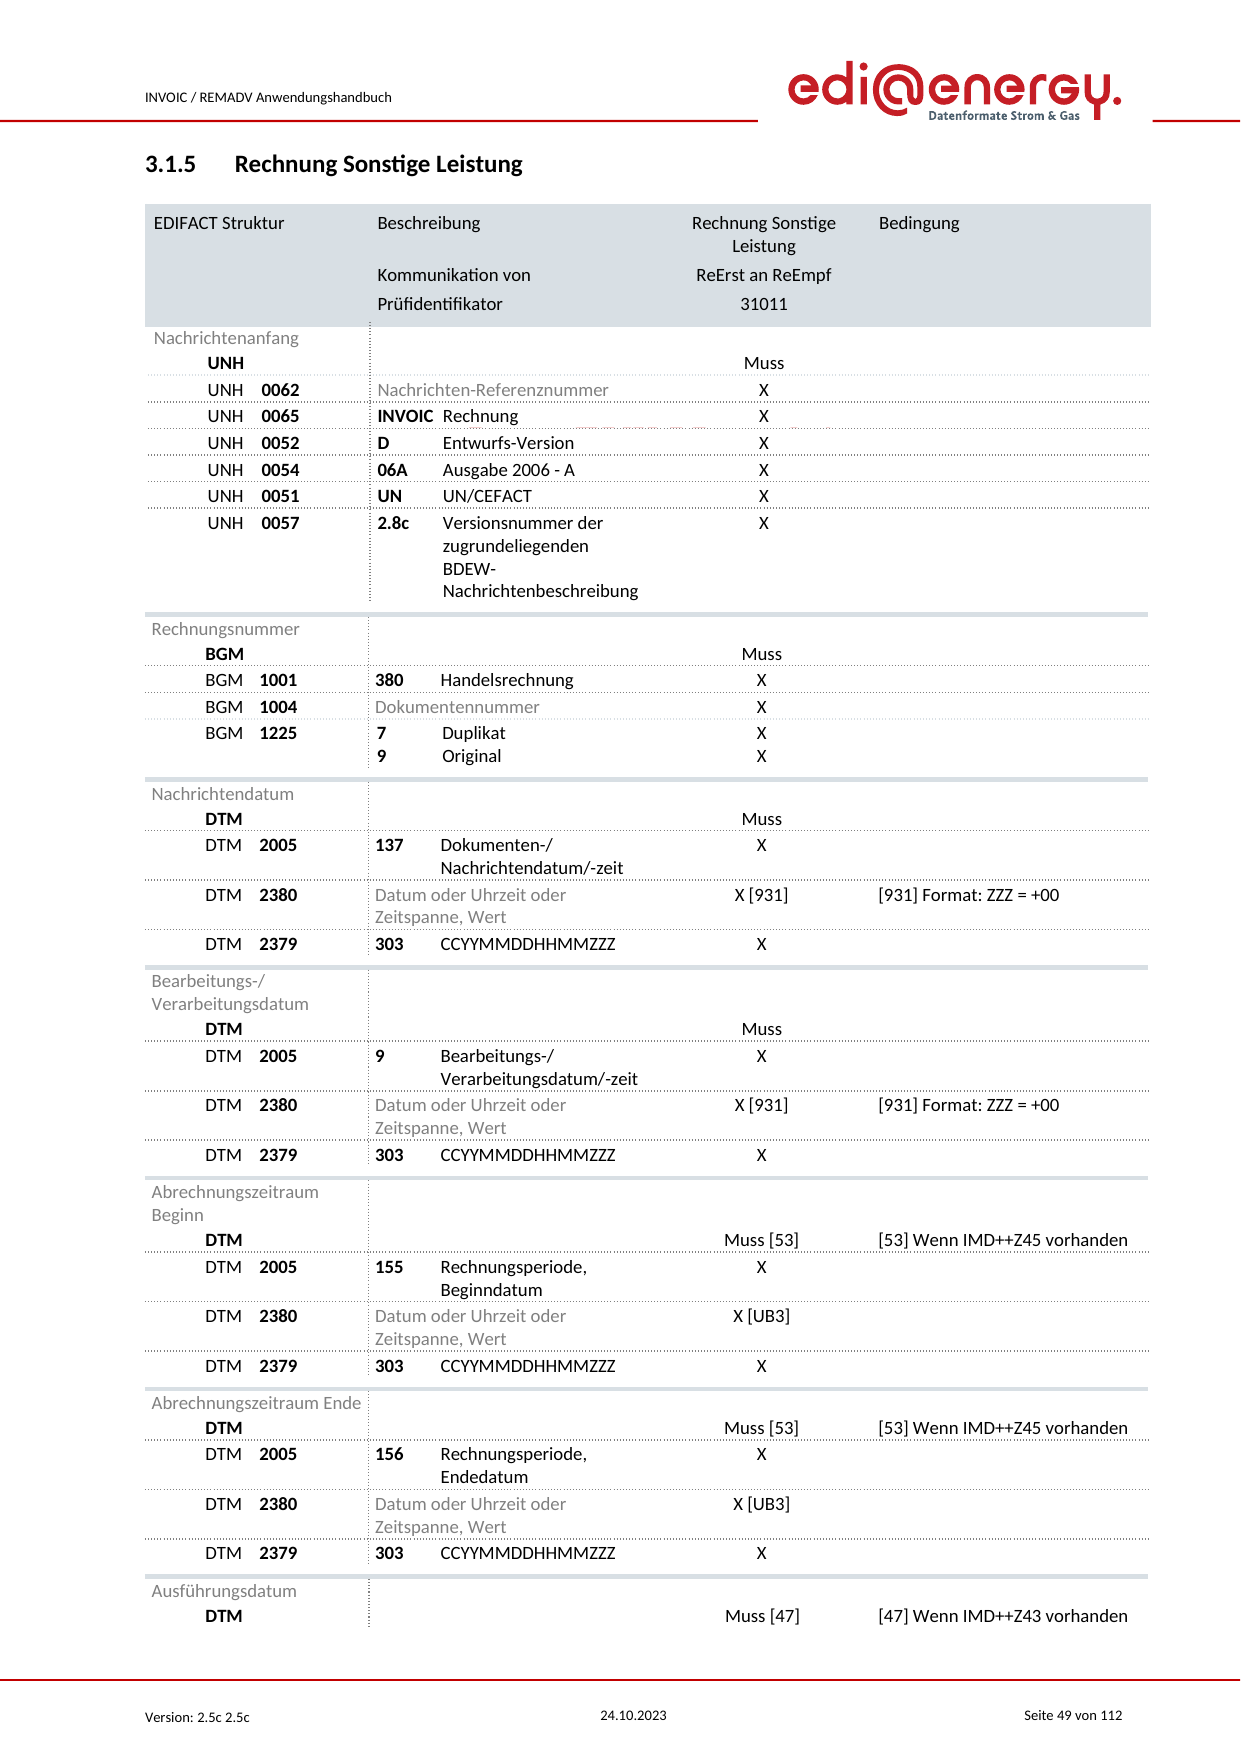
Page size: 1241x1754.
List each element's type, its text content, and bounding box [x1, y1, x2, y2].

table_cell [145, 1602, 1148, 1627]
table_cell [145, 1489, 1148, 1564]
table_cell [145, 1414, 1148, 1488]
subtitle Rechnung Sonstige Leistung [145, 148, 1122, 178]
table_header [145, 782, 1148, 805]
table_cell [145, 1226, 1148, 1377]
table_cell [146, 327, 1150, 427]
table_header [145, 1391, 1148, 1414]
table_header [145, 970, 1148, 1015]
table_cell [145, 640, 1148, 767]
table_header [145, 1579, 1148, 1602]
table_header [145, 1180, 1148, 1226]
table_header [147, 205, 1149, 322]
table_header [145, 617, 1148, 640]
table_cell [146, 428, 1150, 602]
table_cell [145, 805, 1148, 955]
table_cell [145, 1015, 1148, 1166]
